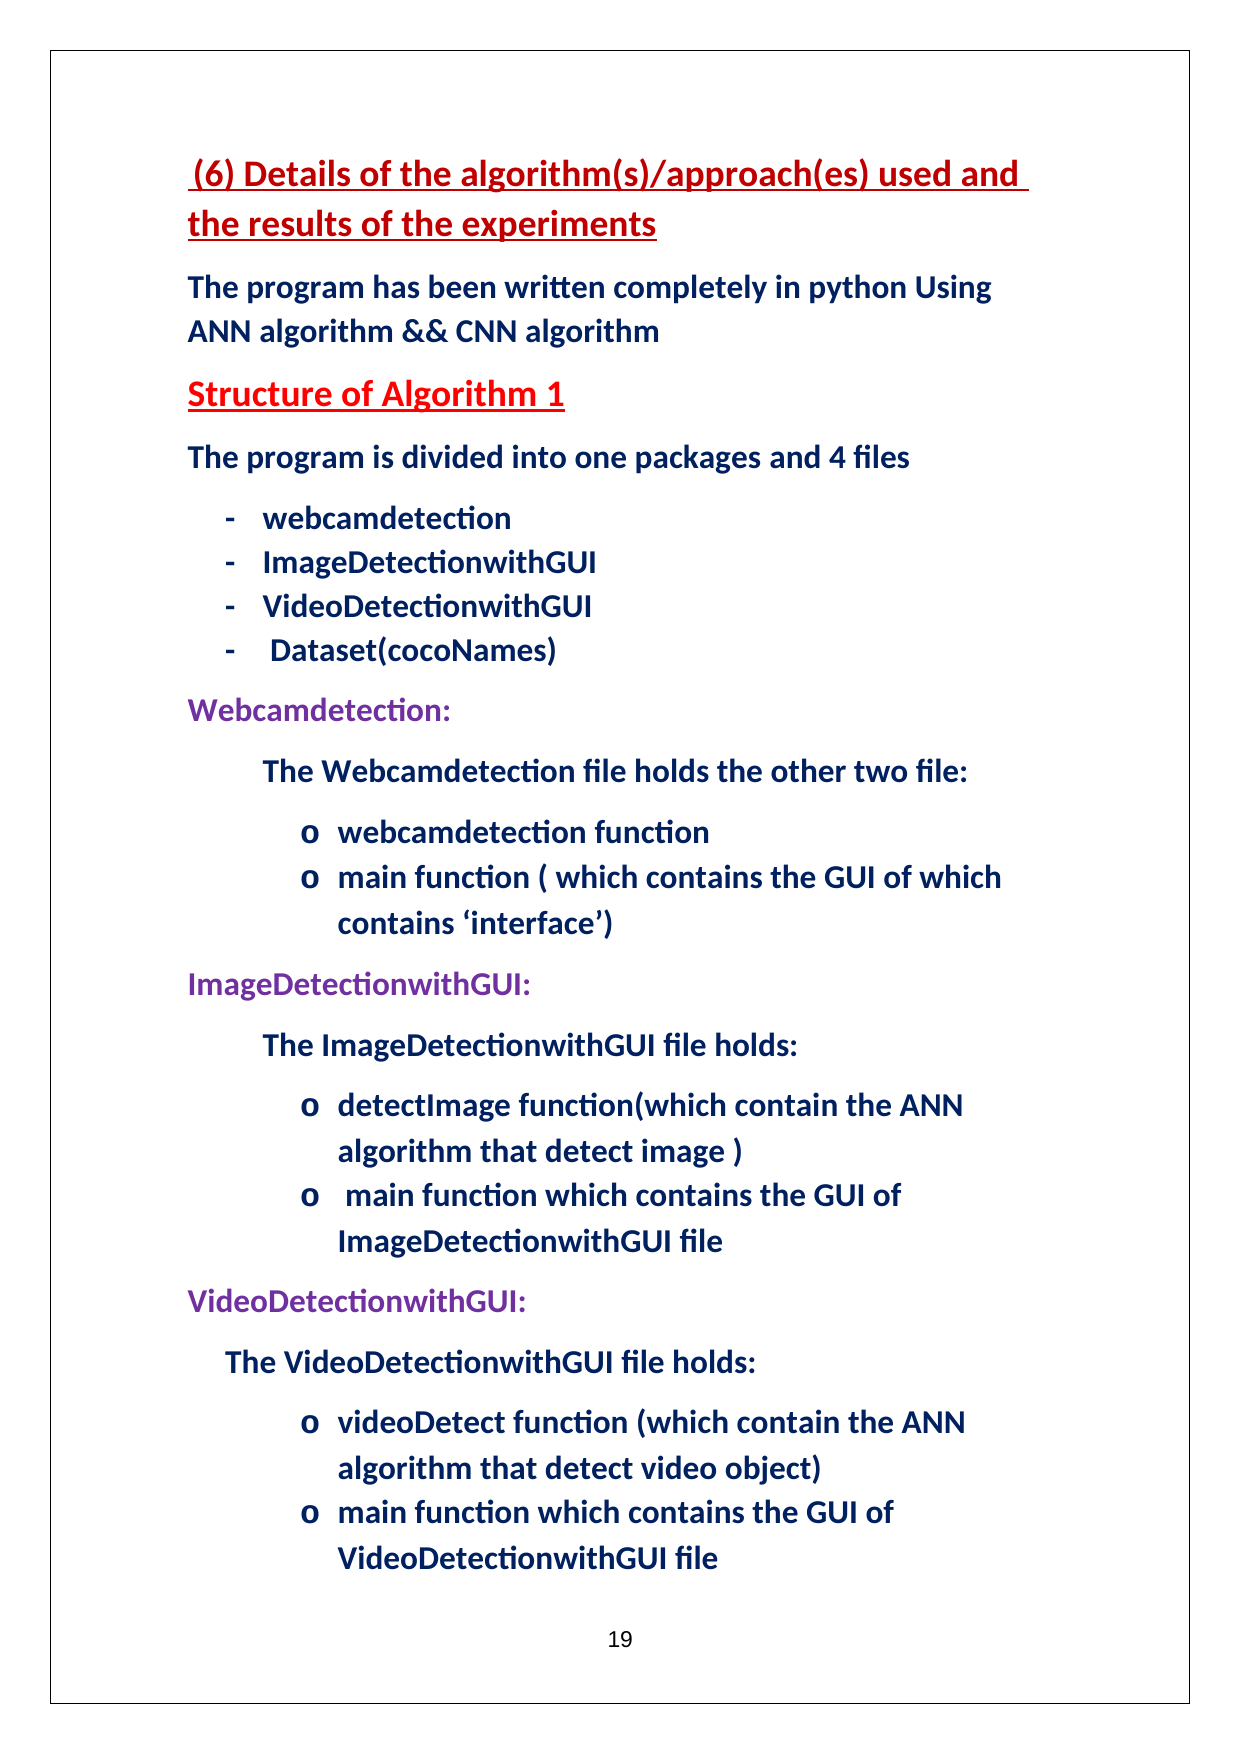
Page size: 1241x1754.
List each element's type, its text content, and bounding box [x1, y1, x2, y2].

text (6) Details of the algorithm(s)/approach(es) used and the results of the experiments [187, 150, 1053, 245]
list VideoDetectionwithGUI [225, 585, 1053, 626]
text ImageDetectionwithGUI: [187, 963, 1053, 1004]
list webcamdetection [225, 497, 1053, 538]
list webcamdetection function [300, 811, 1053, 853]
list main function which contains the GUI of ImageDetectionwithGUI file [300, 1174, 1053, 1260]
text The Webcamdetection file holds the other two file: [187, 750, 1053, 791]
list Dataset(cocoNames) [225, 629, 1053, 669]
text VideoDetectionwithGUI: [187, 1280, 1053, 1321]
list videoDetect function (which contain the ANN algorithm that detect video object) [300, 1401, 1053, 1488]
list main function which contains the GUI of VideoDetectionwithGUI file [300, 1491, 1053, 1578]
text Structure of Algorithm 1 [187, 370, 1053, 416]
text The VideoDetectionwithGUI file holds: [225, 1341, 1053, 1382]
text The program has been written completely in python Using ANN algorithm && CNN algorithm [187, 266, 1053, 350]
text The program is divided into one packages and 4 files [187, 436, 1053, 477]
text Webcamdetection: [187, 689, 1053, 730]
list ImageDetectionwithGUI [225, 541, 1053, 582]
list detectImage function(which contain the ANN algorithm that detect image ) [300, 1084, 1053, 1171]
text The ImageDetectionwithGUI file holds: [262, 1023, 1053, 1064]
list main function ( which contains the GUI of which contains ‘interface’) [300, 857, 1053, 943]
